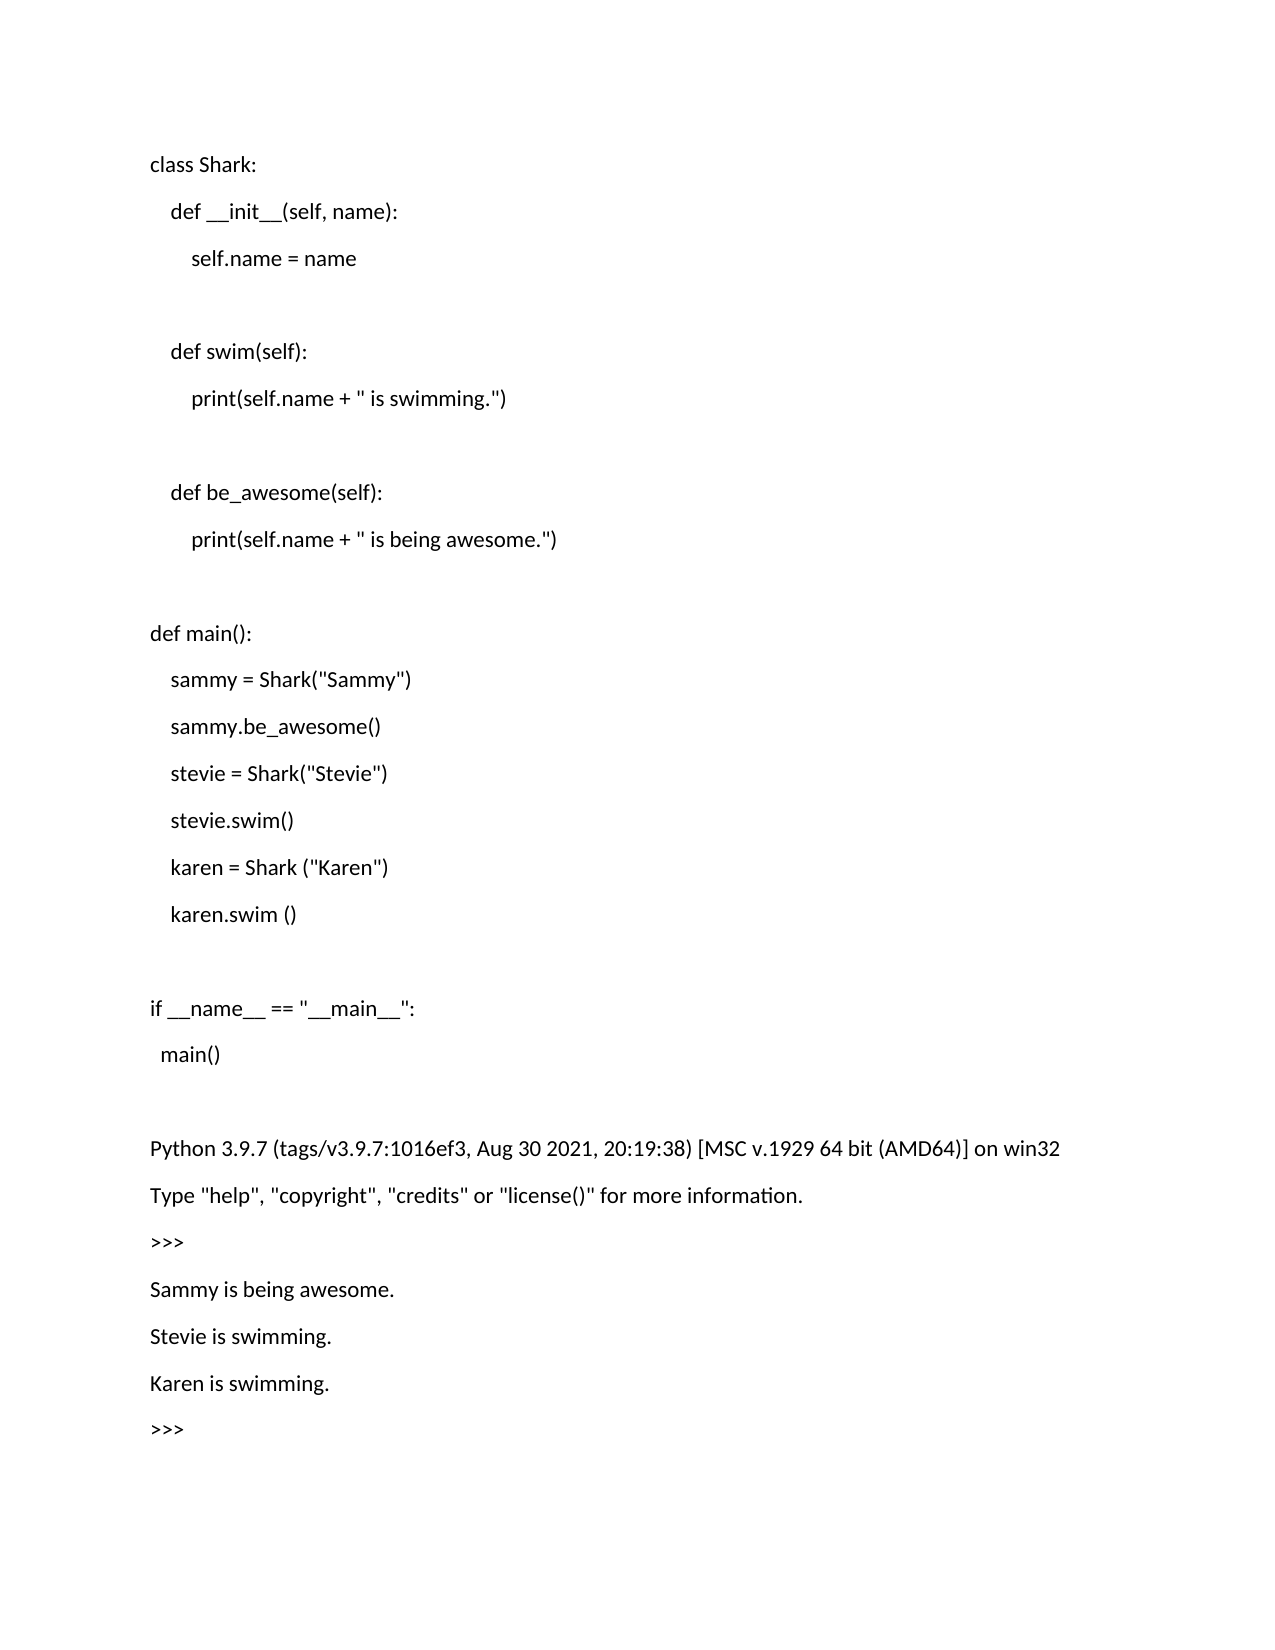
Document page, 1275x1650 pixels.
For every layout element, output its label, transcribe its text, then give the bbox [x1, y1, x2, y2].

text print(self.name + " is swimming.") [150, 384, 1125, 412]
text sammy.be_awesome() [150, 712, 1125, 741]
text >>> [150, 1228, 1125, 1256]
text stevie = Shark("Stevie") [150, 759, 1125, 787]
text def main(): [150, 619, 1125, 647]
text print(self.name + " is being awesome.") [150, 525, 1125, 553]
text karen.swim () [150, 900, 1125, 928]
text class Shark: [150, 150, 1125, 178]
text Karen is swimming. [150, 1369, 1125, 1397]
text Python 3.9.7 (tags/v3.9.7:1016ef3, Aug 30 2021, 20:19:38) [MSC v.1929 64 bit (AMD64)] on win32 [150, 1134, 1125, 1162]
text def be_awesome(self): [150, 478, 1125, 506]
text Sammy is being awesome. [150, 1275, 1125, 1303]
text main() [150, 1041, 1125, 1069]
text def swim(self): [150, 337, 1125, 366]
text karen = Shark ("Karen") [150, 853, 1125, 881]
text def __init__(self, name): [150, 197, 1125, 225]
text if __name__ == "__main__": [150, 994, 1125, 1022]
text Type "help", "copyright", "credits" or "license()" for more information. [150, 1181, 1125, 1209]
text self.name = name [150, 244, 1125, 272]
text stevie.swim() [150, 806, 1125, 834]
text >>> [150, 1416, 1125, 1444]
text sammy = Shark("Sammy") [150, 666, 1125, 694]
text Stevie is swimming. [150, 1322, 1125, 1350]
